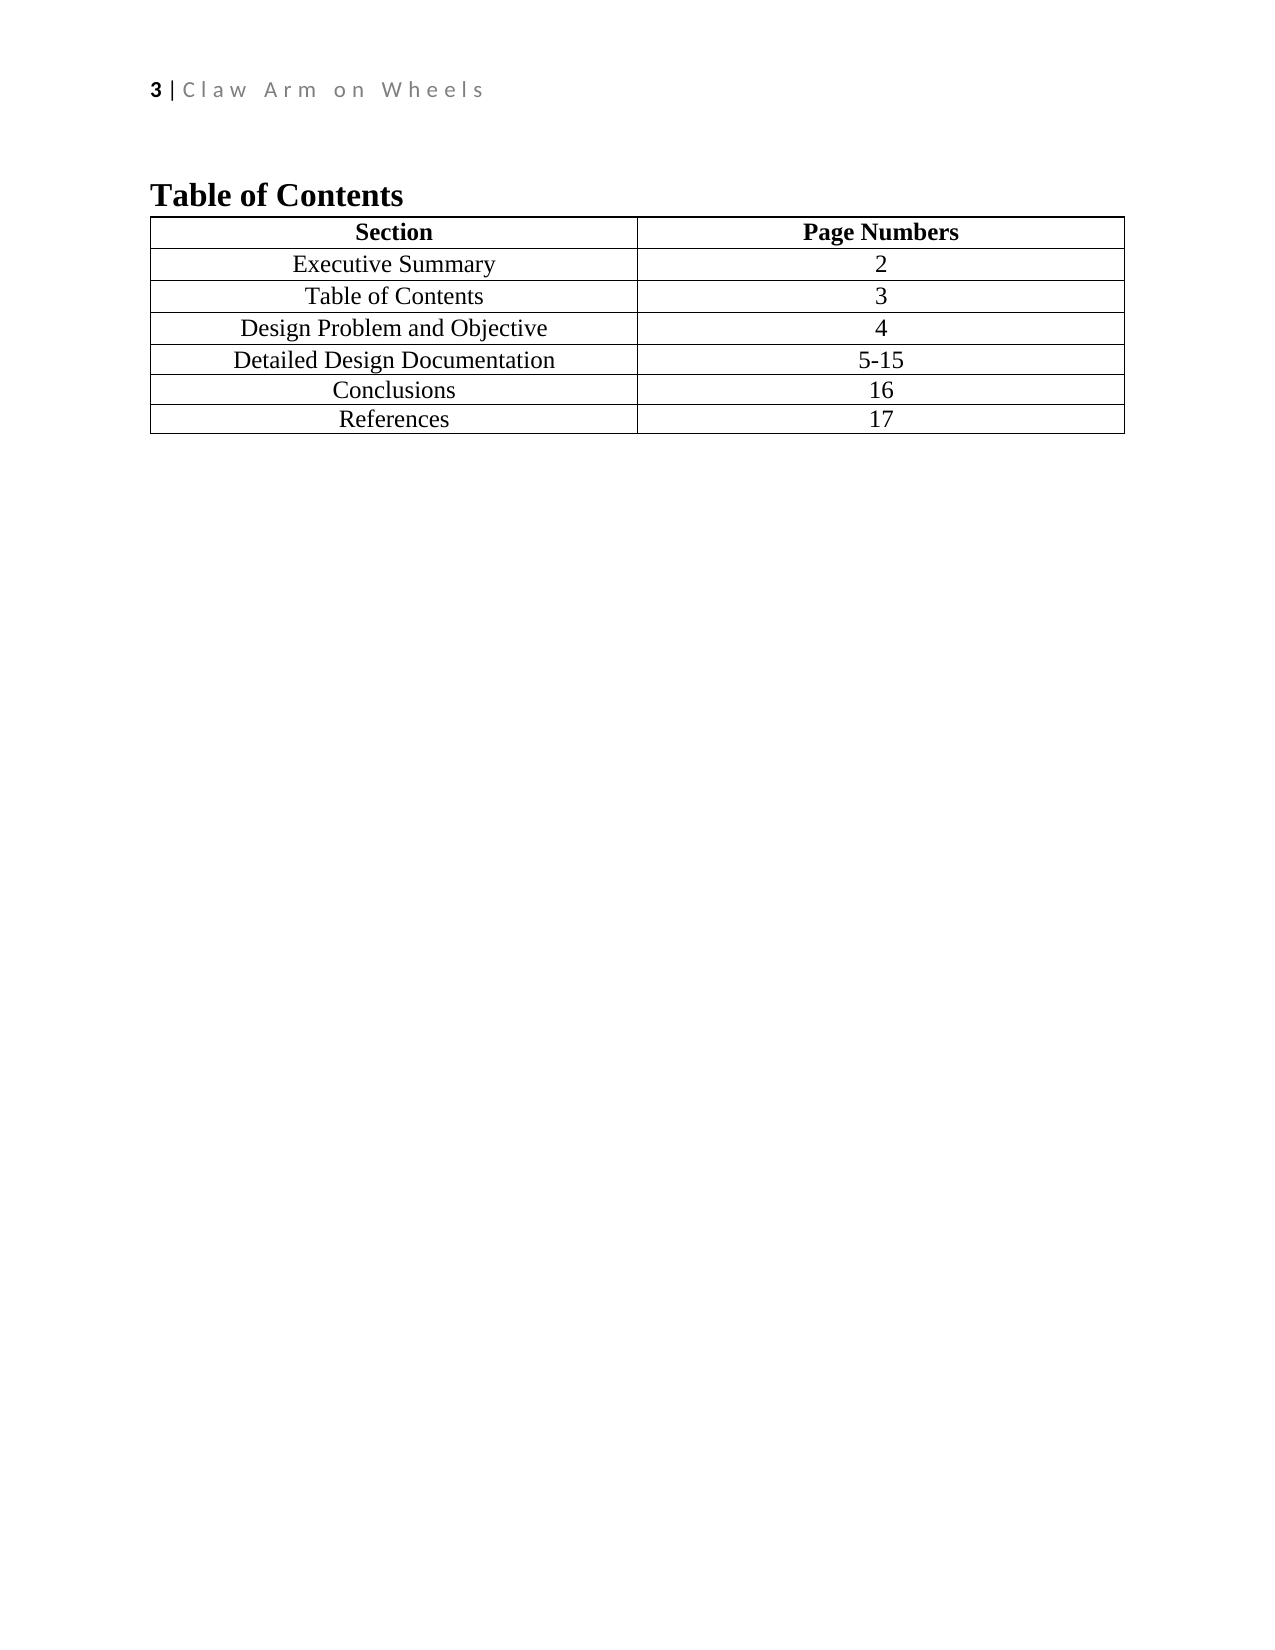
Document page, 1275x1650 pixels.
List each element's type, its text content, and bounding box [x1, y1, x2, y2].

table_cell 3 [638, 281, 1124, 312]
table_cell Conclusions [151, 375, 637, 403]
table_cell References [151, 405, 637, 433]
table_cell Detailed Design Documentation [151, 345, 637, 374]
table_header Section [151, 218, 637, 248]
table_cell Table of Contents [151, 281, 637, 312]
table_cell 16 [638, 375, 1124, 403]
table_cell 2 [638, 249, 1124, 280]
table_cell 4 [638, 313, 1124, 344]
table_header Page Numbers [638, 218, 1124, 248]
table_cell Design Problem and Objective [151, 313, 637, 344]
subtitle Table of Contents [150, 175, 1125, 213]
table_cell 5-15 [638, 345, 1124, 374]
table_cell Executive Summary [151, 249, 637, 280]
table_cell 17 [638, 405, 1124, 433]
